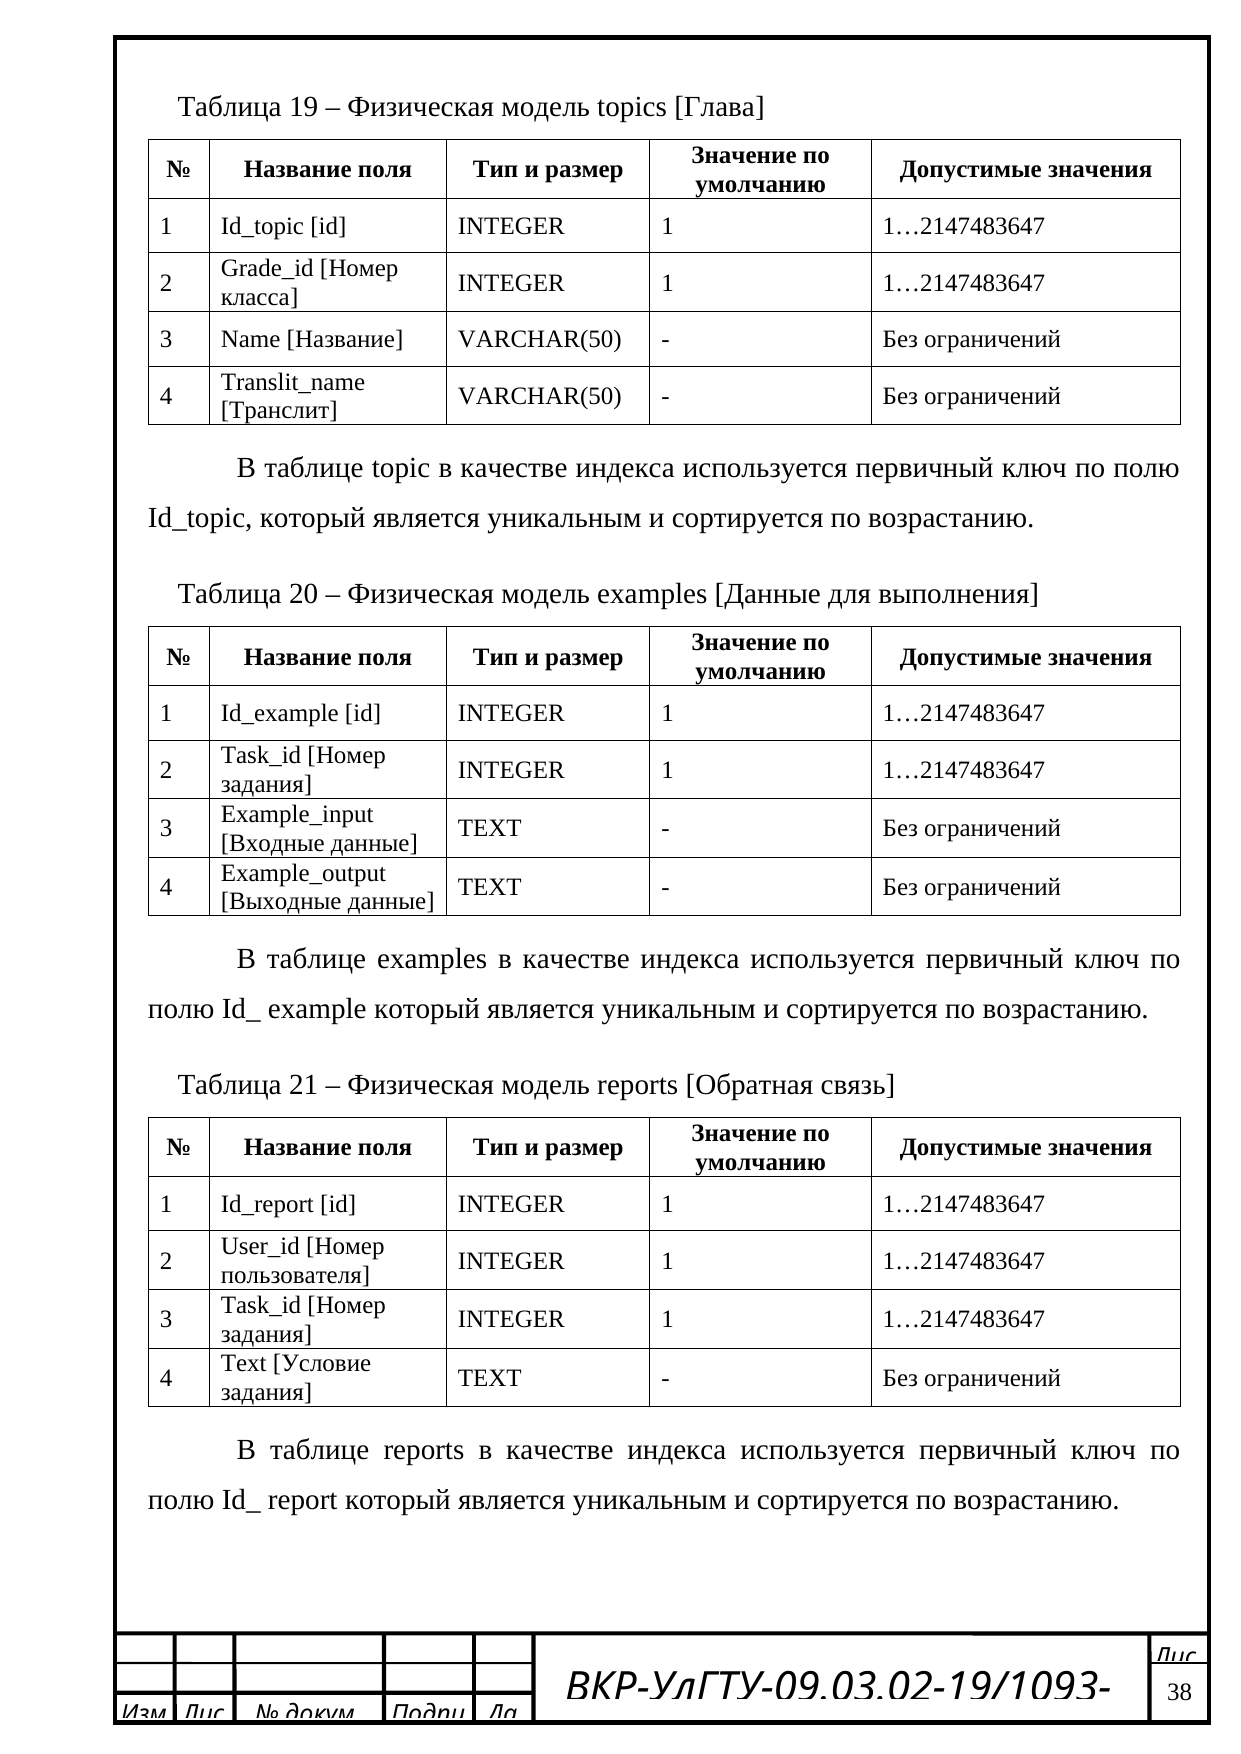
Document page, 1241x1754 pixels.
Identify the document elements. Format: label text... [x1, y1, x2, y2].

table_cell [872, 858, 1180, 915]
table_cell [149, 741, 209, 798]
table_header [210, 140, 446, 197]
text В таблице examples в качестве индекса используется первичный ключ по полю Id_ example который является уникальным и сортируется по возрастанию. [148, 941, 1181, 1025]
text Таблица 19 – Физическая модель topics [Глава] [148, 89, 1181, 122]
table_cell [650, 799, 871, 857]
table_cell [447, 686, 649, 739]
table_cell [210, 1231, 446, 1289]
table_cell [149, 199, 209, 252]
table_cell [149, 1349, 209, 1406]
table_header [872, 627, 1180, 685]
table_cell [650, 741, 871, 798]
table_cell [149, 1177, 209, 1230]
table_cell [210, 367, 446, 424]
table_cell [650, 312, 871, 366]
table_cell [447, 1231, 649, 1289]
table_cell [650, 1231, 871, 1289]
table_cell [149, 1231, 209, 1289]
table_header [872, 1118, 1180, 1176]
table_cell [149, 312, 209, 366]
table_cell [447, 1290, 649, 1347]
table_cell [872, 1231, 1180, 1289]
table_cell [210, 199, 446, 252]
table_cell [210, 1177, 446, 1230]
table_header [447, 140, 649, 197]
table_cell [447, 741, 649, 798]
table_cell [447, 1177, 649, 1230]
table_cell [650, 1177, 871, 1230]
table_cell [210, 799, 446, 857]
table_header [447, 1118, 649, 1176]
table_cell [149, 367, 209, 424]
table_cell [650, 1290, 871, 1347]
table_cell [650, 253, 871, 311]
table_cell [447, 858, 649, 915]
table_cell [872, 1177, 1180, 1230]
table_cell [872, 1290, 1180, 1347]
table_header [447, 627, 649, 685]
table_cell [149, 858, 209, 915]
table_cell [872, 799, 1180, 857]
text В таблице reports в качестве индекса используется первичный ключ по полю Id_ report который является уникальным и сортируется по возрастанию. [148, 1432, 1181, 1516]
text Таблица 20 – Физическая модель examples [Данные для выполнения] [148, 576, 1181, 609]
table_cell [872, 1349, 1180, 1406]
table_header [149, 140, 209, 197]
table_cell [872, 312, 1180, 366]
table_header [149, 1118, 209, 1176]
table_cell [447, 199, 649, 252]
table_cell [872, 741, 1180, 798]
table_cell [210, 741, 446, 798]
text Таблица 21 – Физическая модель reports [Обратная связь] [148, 1067, 1181, 1100]
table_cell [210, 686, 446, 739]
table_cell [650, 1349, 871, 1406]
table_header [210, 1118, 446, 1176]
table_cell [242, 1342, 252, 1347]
text В таблице topic в качестве индекса используется первичный ключ по полю Id_topic, который является уникальным и сортируется по возрастанию. [148, 450, 1181, 534]
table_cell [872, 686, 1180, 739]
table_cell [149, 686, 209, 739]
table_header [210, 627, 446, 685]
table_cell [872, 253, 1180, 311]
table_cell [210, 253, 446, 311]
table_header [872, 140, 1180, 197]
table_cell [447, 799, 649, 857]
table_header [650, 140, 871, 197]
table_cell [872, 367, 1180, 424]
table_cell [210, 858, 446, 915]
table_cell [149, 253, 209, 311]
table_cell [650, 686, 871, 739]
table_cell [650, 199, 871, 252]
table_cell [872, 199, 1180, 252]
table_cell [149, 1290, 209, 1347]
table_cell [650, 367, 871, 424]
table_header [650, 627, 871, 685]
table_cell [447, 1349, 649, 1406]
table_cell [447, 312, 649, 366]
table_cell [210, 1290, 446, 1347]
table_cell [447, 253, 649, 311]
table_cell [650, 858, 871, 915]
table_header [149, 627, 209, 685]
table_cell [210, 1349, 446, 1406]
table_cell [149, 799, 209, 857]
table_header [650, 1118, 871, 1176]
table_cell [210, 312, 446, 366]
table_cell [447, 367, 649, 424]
